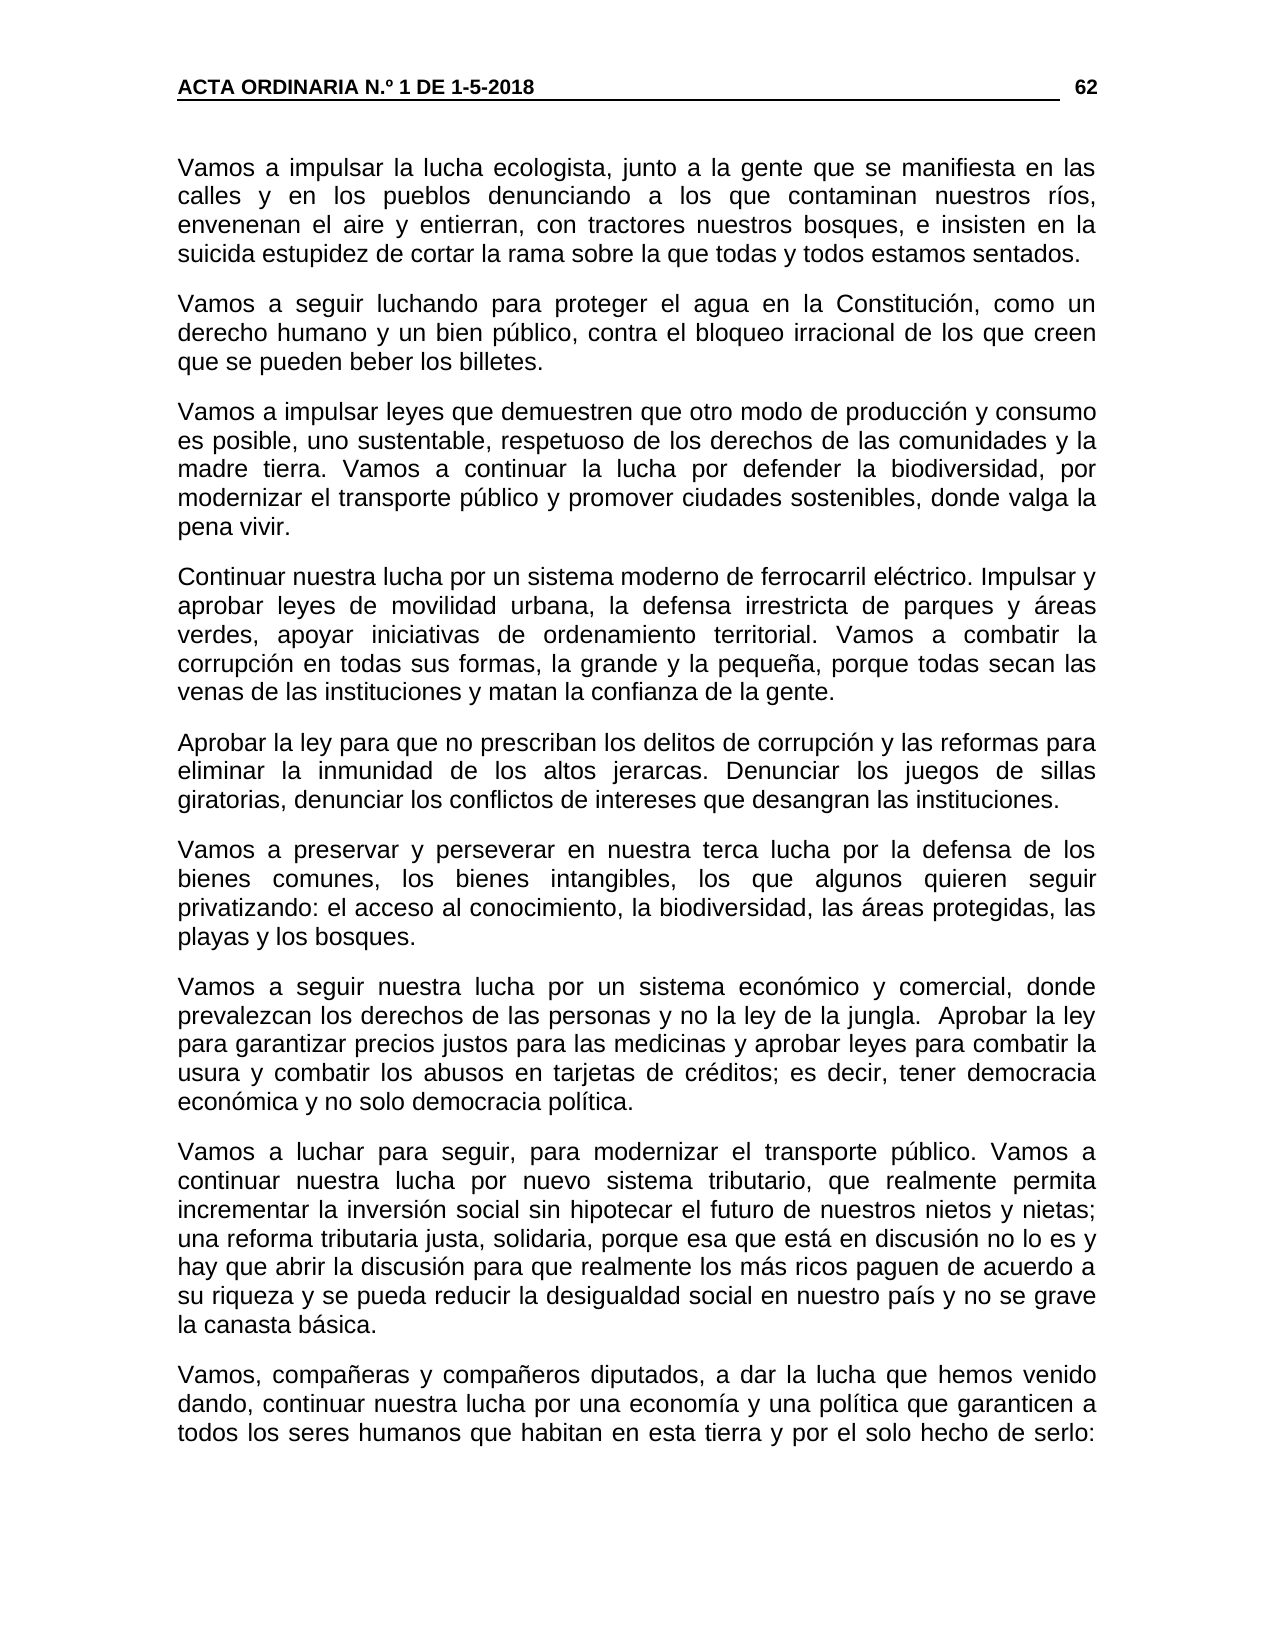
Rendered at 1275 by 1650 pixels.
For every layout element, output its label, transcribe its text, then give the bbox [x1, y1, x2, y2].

text Vamos a preservar y perseverar en nuestra terca lucha por la defensa de los bienes comunes, los bienes intangibles, los que algunos quieren seguir privatizando: el acceso al conocimiento, la biodiversidad, las áreas protegidas, las playas y los bosques. [177, 835, 1098, 950]
text Continuar nuestra lucha por un sistema moderno de ferrocarril eléctrico. Impulsar y aprobar leyes de movilidad urbana, la defensa irrestricta de parques y áreas verdes, apoyar iniciativas de ordenamiento territorial. Vamos a combatir la corrupción en todas sus formas, la grande y la pequeña, porque todas secan las venas de las instituciones y matan la confianza de la gente. [177, 562, 1098, 706]
text Vamos a seguir nuestra lucha por un sistema económico y comercial, donde prevalezcan los derechos de las personas y no la ley de la jungla. Aprobar la ley para garantizar precios justos para las medicinas y aprobar leyes para combatir la usura y combatir los abusos en tarjetas de créditos; es decir, tener democracia económica y no solo democracia política. [177, 972, 1098, 1116]
text Vamos a luchar para seguir, para modernizar el transporte público. Vamos a continuar nuestra lucha por nuevo sistema tributario, que realmente permita incrementar la inversión social sin hipotecar el futuro de nuestros nietos y nietas; una reforma tributaria justa, solidaria, porque esa que está en discusión no lo es y hay que abrir la discusión para que realmente los más ricos paguen de acuerdo a su riqueza y se pueda reducir la desigualdad social en nuestro país y no se grave la canasta básica. [177, 1137, 1098, 1338]
text Vamos a seguir luchando para proteger el agua en la Constitución, como un derecho humano y un bien público, contra el bloqueo irracional de los que creen que se pueden beber los billetes. [177, 289, 1098, 375]
text Vamos a impulsar leyes que demuestren que otro modo de producción y consumo es posible, uno sustentable, respetuoso de los derechos de las comunidades y la madre tierra. Vamos a continuar la lucha por defender la biodiversidad, por modernizar el transporte público y promover ciudades sostenibles, donde valga la pena vivir. [177, 397, 1098, 541]
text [177, 1360, 1098, 1446]
text Vamos a impulsar la lucha ecologista, junto a la gente que se manifiesta en las calles y en los pueblos denunciando a los que contaminan nuestros ríos, envenenan el aire y entierran, con tractores nuestros bosques, e insisten en la suicida estupidez de cortar la rama sobre la que todas y todos estamos sentados. [177, 153, 1098, 268]
text Aprobar la ley para que no prescriban los delitos de corrupción y las reformas para eliminar la inmunidad de los altos jerarcas. Denunciar los juegos de sillas giratorias, denunciar los conflictos de intereses que desangran las instituciones. [177, 728, 1098, 814]
